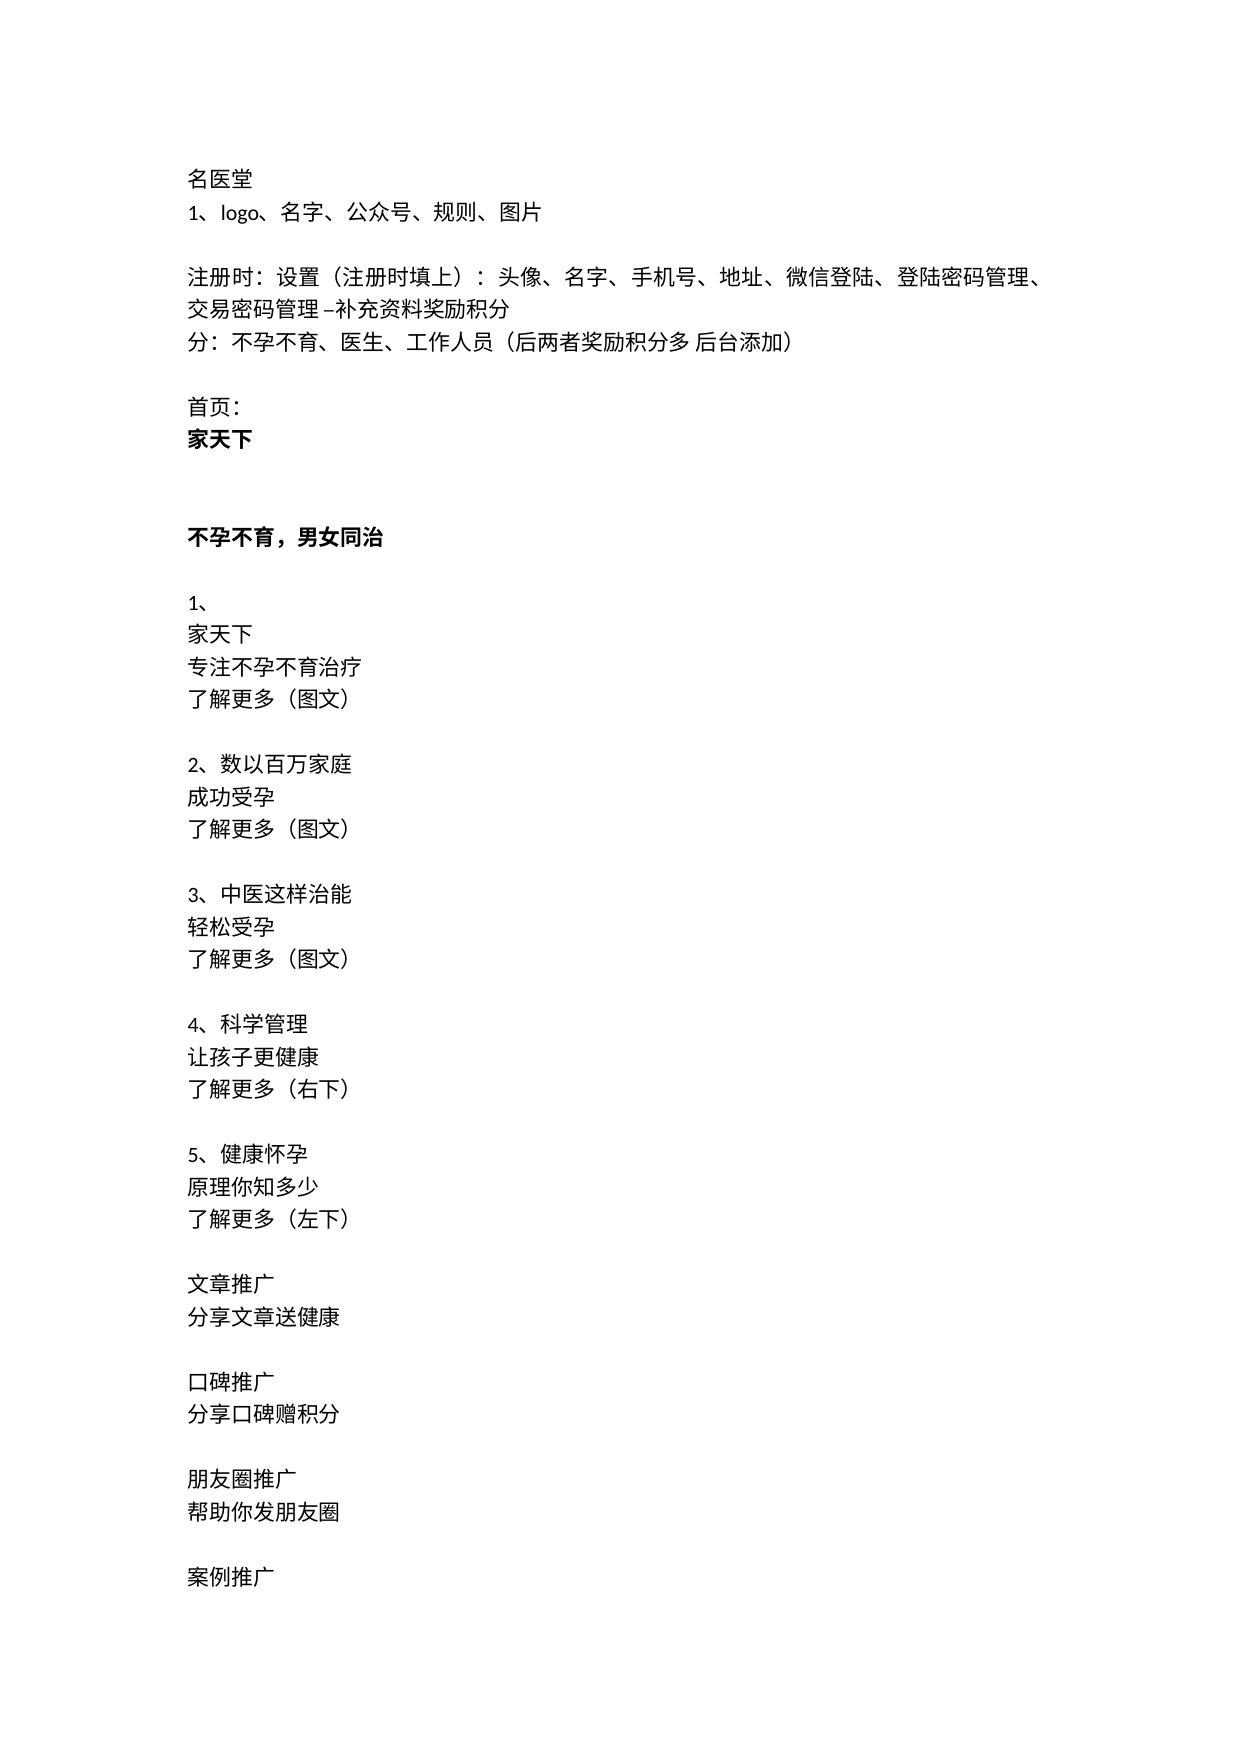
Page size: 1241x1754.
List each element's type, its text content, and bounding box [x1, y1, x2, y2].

text 3、中医这样治能 [187, 877, 1053, 909]
text 家天下 [187, 422, 1053, 454]
text 4、科学管理 [187, 1007, 1053, 1039]
text 名医堂 [187, 162, 1053, 194]
text 了解更多（右下） [187, 1072, 1053, 1104]
text 5、健康怀孕 [187, 1137, 1053, 1169]
text 2、数以百万家庭 [187, 747, 1053, 779]
text 成功受孕 [187, 779, 1053, 812]
text 案例推广 [187, 1559, 1053, 1592]
text 了解更多（图文） [187, 682, 1053, 714]
text 专注不孕不育治疗 [187, 649, 1053, 682]
text 了解更多（图文） [187, 812, 1053, 844]
text 口碑推广 [187, 1364, 1053, 1397]
text 首页： [187, 389, 1053, 422]
text 了解更多（左下） [187, 1202, 1053, 1234]
text 原理你知多少 [187, 1169, 1053, 1202]
text 了解更多（图文） [187, 942, 1053, 974]
text 让孩子更健康 [187, 1039, 1053, 1072]
text 分享文章送健康 [187, 1299, 1053, 1332]
text 文章推广 [187, 1267, 1053, 1299]
text 分享口碑赠积分 [187, 1397, 1053, 1429]
text 朋友圈推广 [187, 1462, 1053, 1494]
text 1、logo、名字、公众号、规则、图片 [187, 194, 1053, 227]
text 轻松受孕 [187, 909, 1053, 942]
text 不孕不育，男女同治 [187, 519, 1053, 552]
text 1、 [187, 584, 1053, 617]
text 分：不孕不育、医生、工作人员（后两者奖励积分多 后台添加） [187, 324, 1053, 357]
text 帮助你发朋友圈 [187, 1494, 1053, 1527]
text 注册时：设置（注册时填上）：头像、名字、手机号、地址、微信登陆、登陆密码管理、交易密码管理 –补充资料奖励积分 [187, 259, 1053, 324]
text 家天下 [187, 617, 1053, 649]
